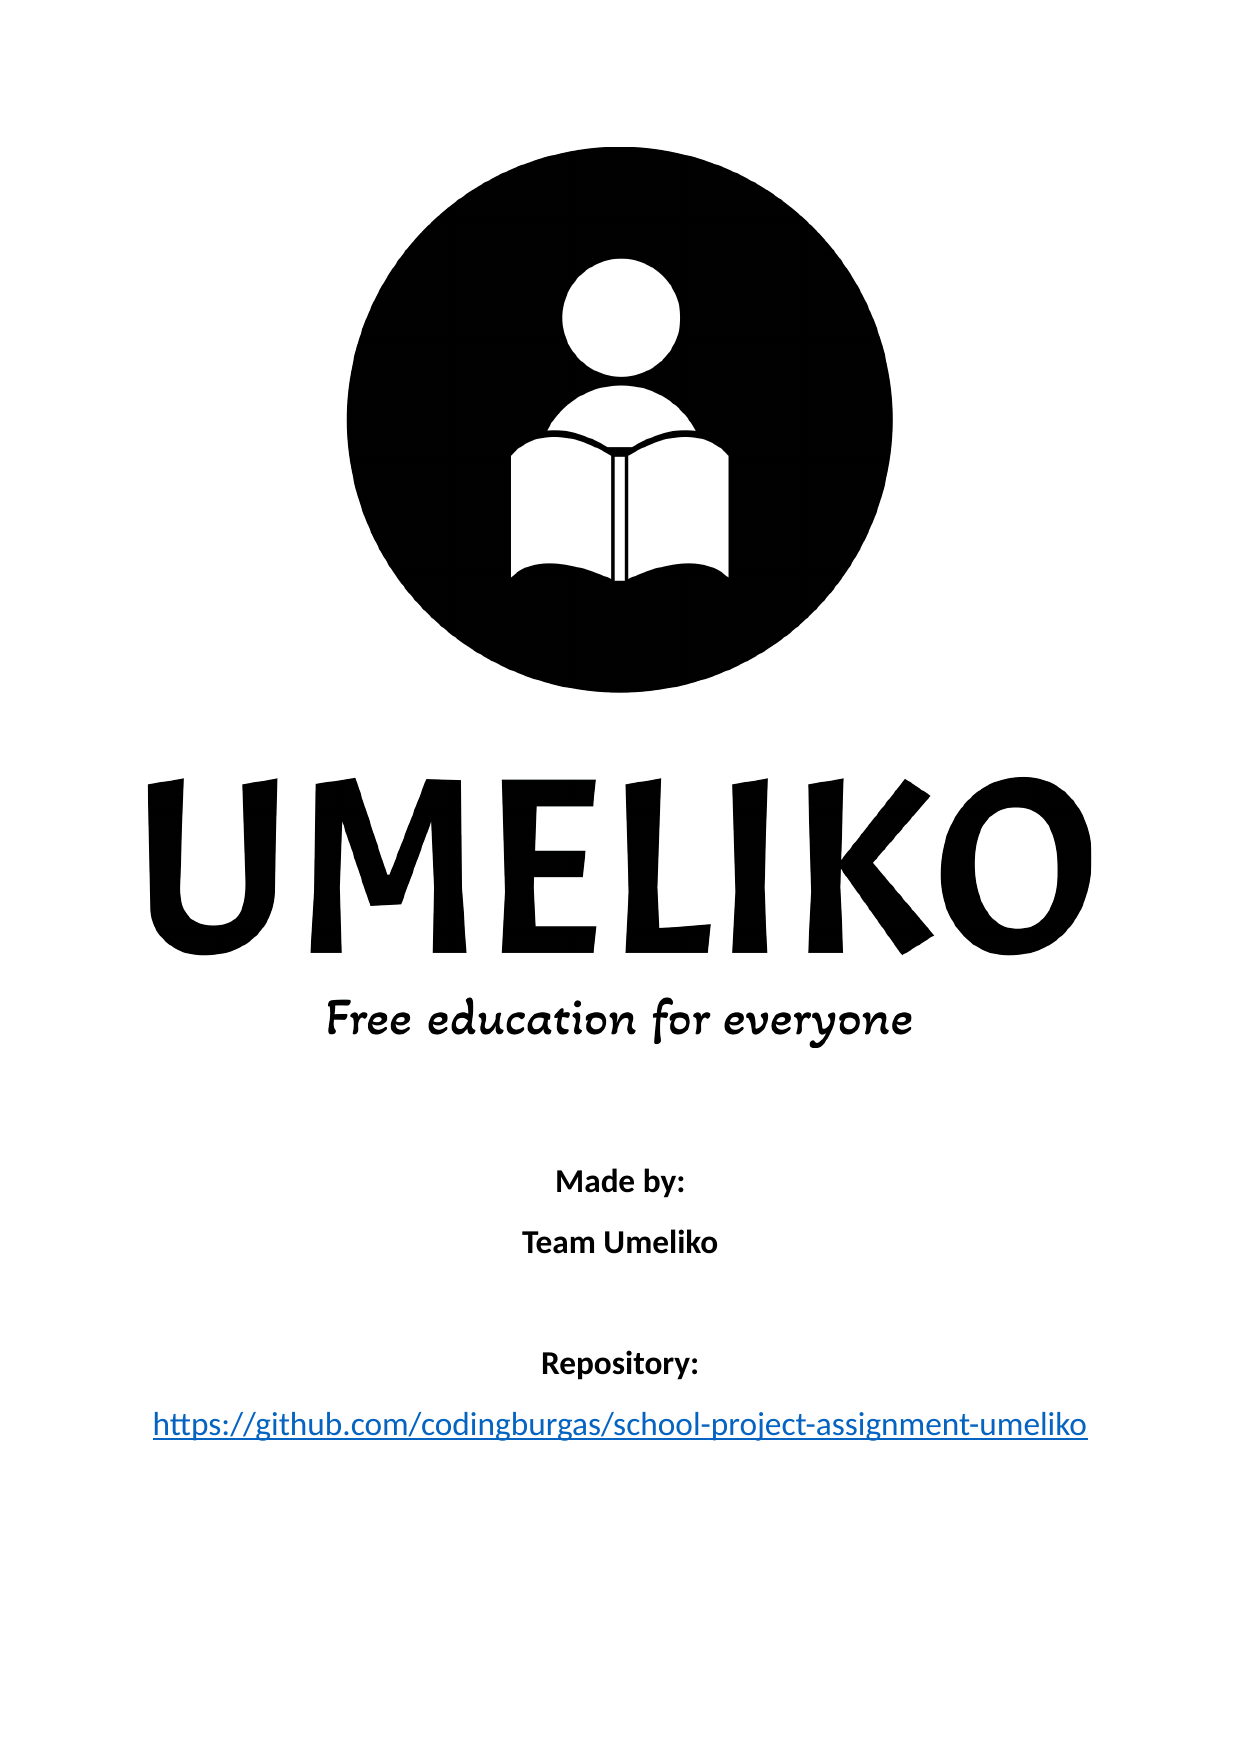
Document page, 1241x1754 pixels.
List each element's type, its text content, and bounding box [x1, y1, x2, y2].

text Repository: [148, 1342, 1093, 1383]
text Team Umeliko [148, 1221, 1093, 1262]
text Made by: [148, 1160, 1093, 1201]
picture [147, 147, 1092, 1048]
text https://github.com/codingburgas/school-project-assignment-umeliko [148, 1403, 1093, 1443]
